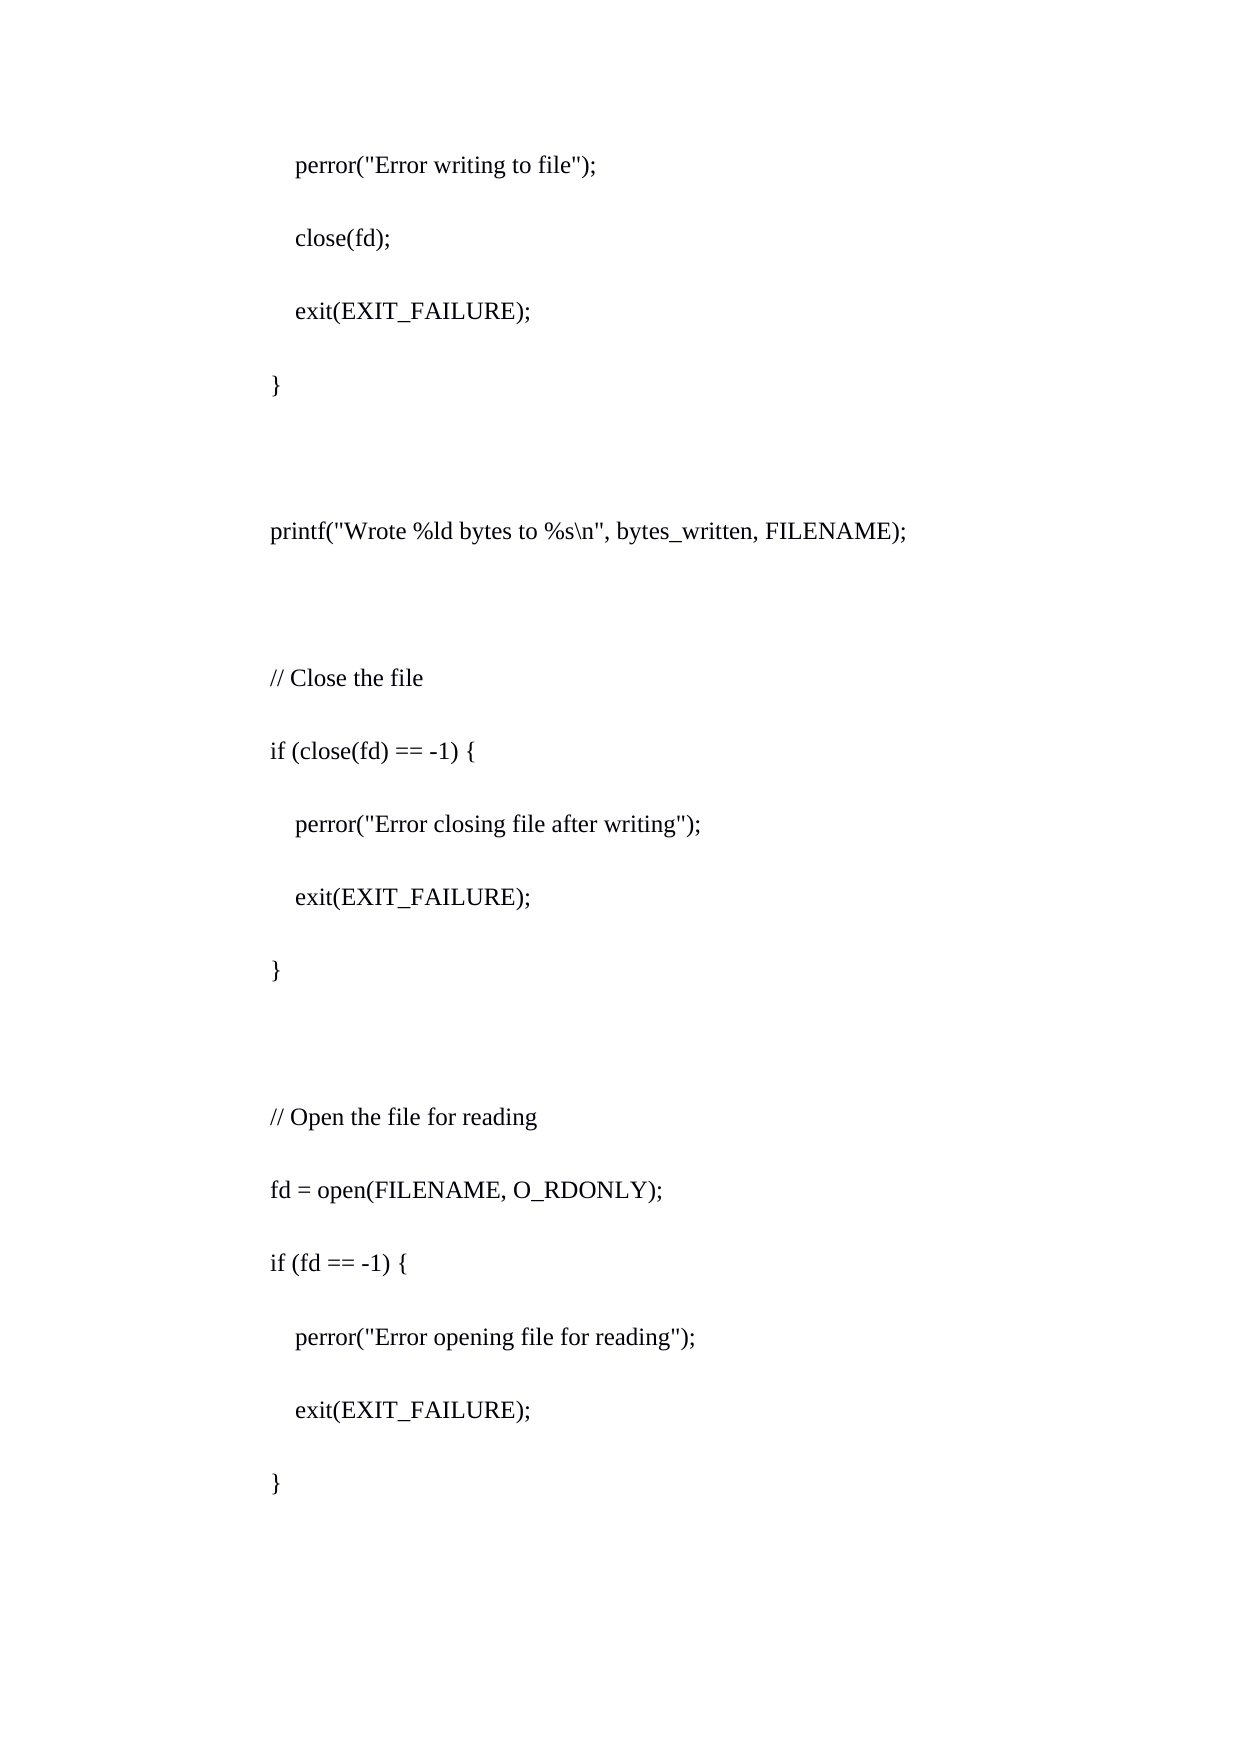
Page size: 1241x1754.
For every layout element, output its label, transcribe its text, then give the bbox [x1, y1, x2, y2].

list // Open the file for reading [245, 1102, 1090, 1131]
list perror("Error writing to file"); [245, 150, 1090, 179]
list printf("Wrote %ld bytes to %s\n", bytes_written, FILENAME); [245, 516, 1090, 545]
list // Close the file [245, 663, 1090, 691]
list if (fd == -1) { [245, 1248, 1090, 1277]
list } [245, 370, 1090, 398]
list exit(EXIT_FAILURE); [245, 296, 1090, 325]
list } [245, 956, 1090, 984]
list close(fd); [245, 223, 1090, 252]
list if (close(fd) == -1) { [245, 736, 1090, 764]
list exit(EXIT_FAILURE); [245, 882, 1090, 911]
list perror("Error closing file after writing"); [245, 809, 1090, 838]
list exit(EXIT_FAILURE); [245, 1395, 1090, 1424]
list perror("Error opening file for reading"); [245, 1322, 1090, 1350]
list fd = open(FILENAME, O_RDONLY); [245, 1175, 1090, 1204]
list } [245, 1468, 1090, 1497]
